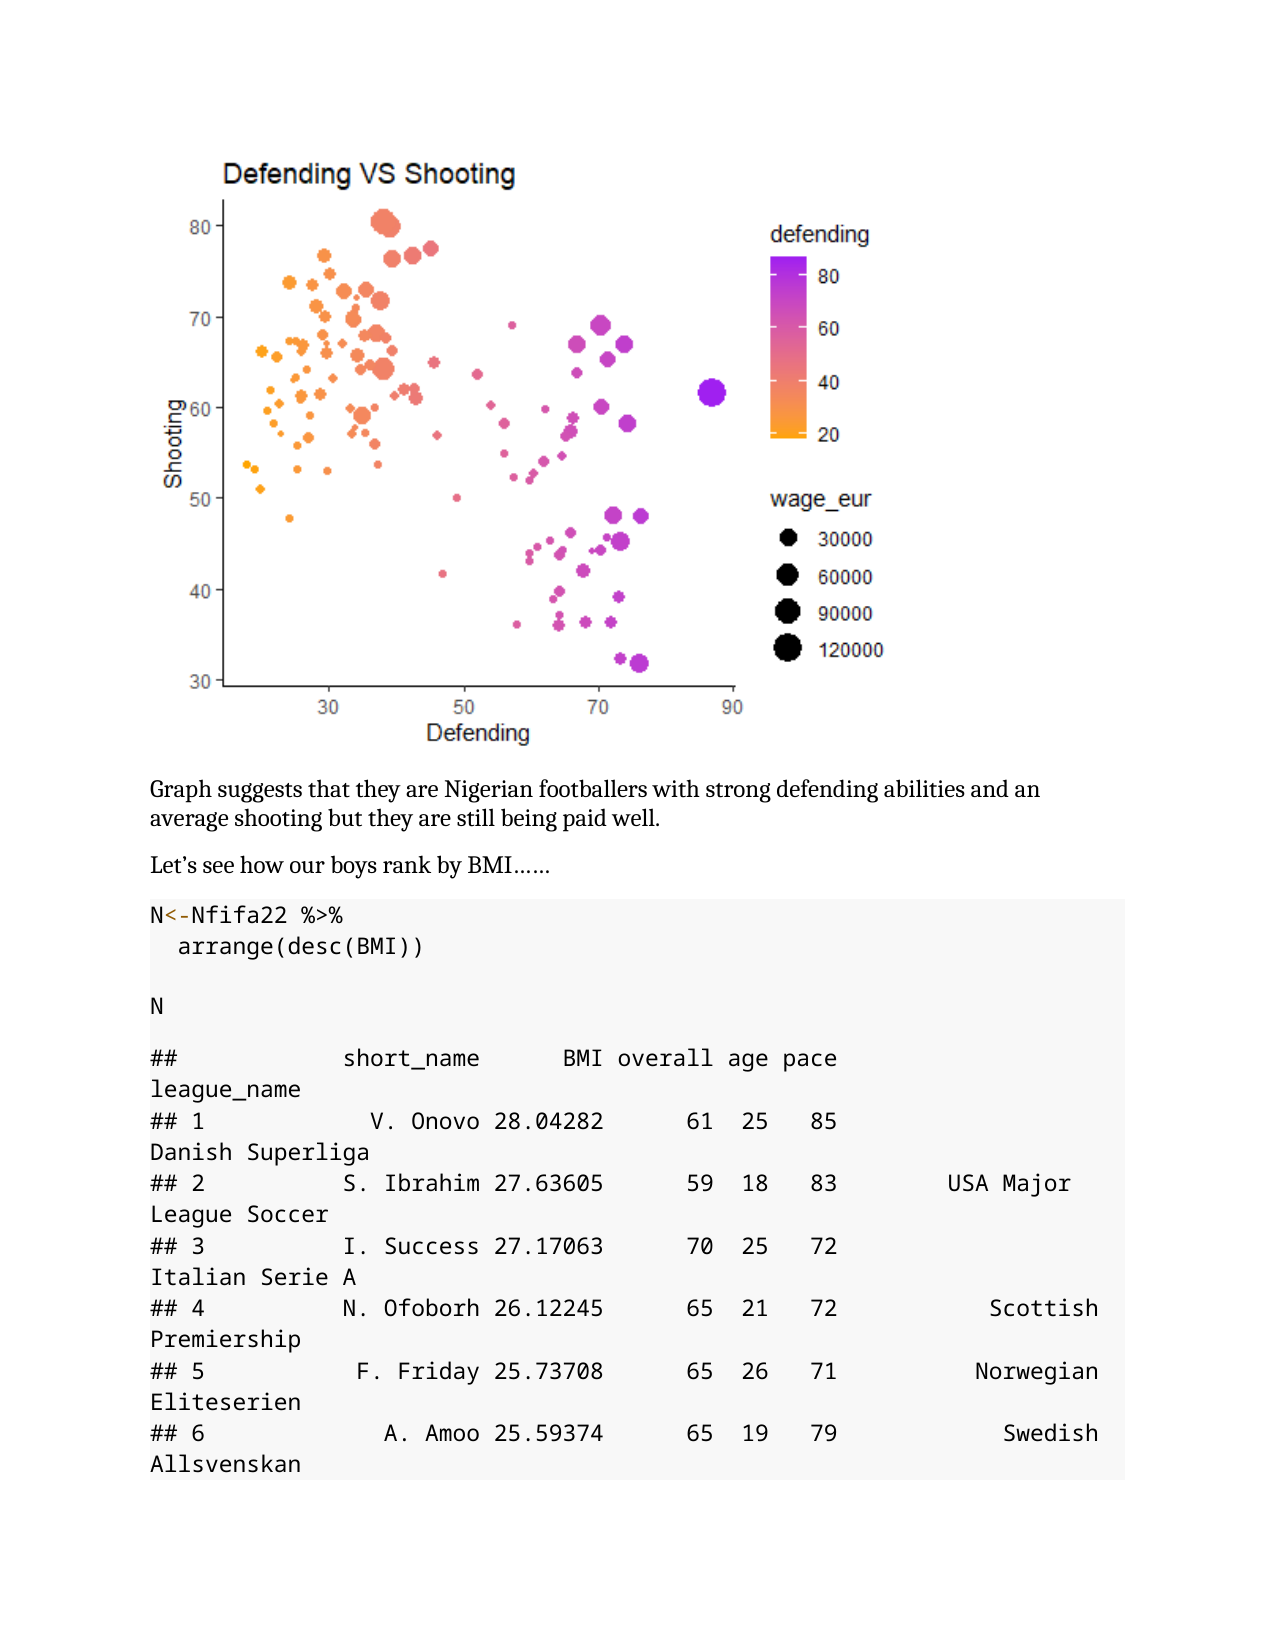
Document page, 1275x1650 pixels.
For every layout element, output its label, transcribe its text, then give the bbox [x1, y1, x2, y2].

text Graph suggests that they are Nigerian footballers with strong defending abilities and an average shooting but they are still being paid well. [150, 775, 1125, 833]
text N<-Nfifa22 %>% arrange(desc(BMI)) N [150, 899, 1125, 1021]
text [150, 1042, 1125, 1480]
text Let’s see how our boys rank by BMI…… [150, 851, 1125, 880]
picture [150, 150, 908, 757]
